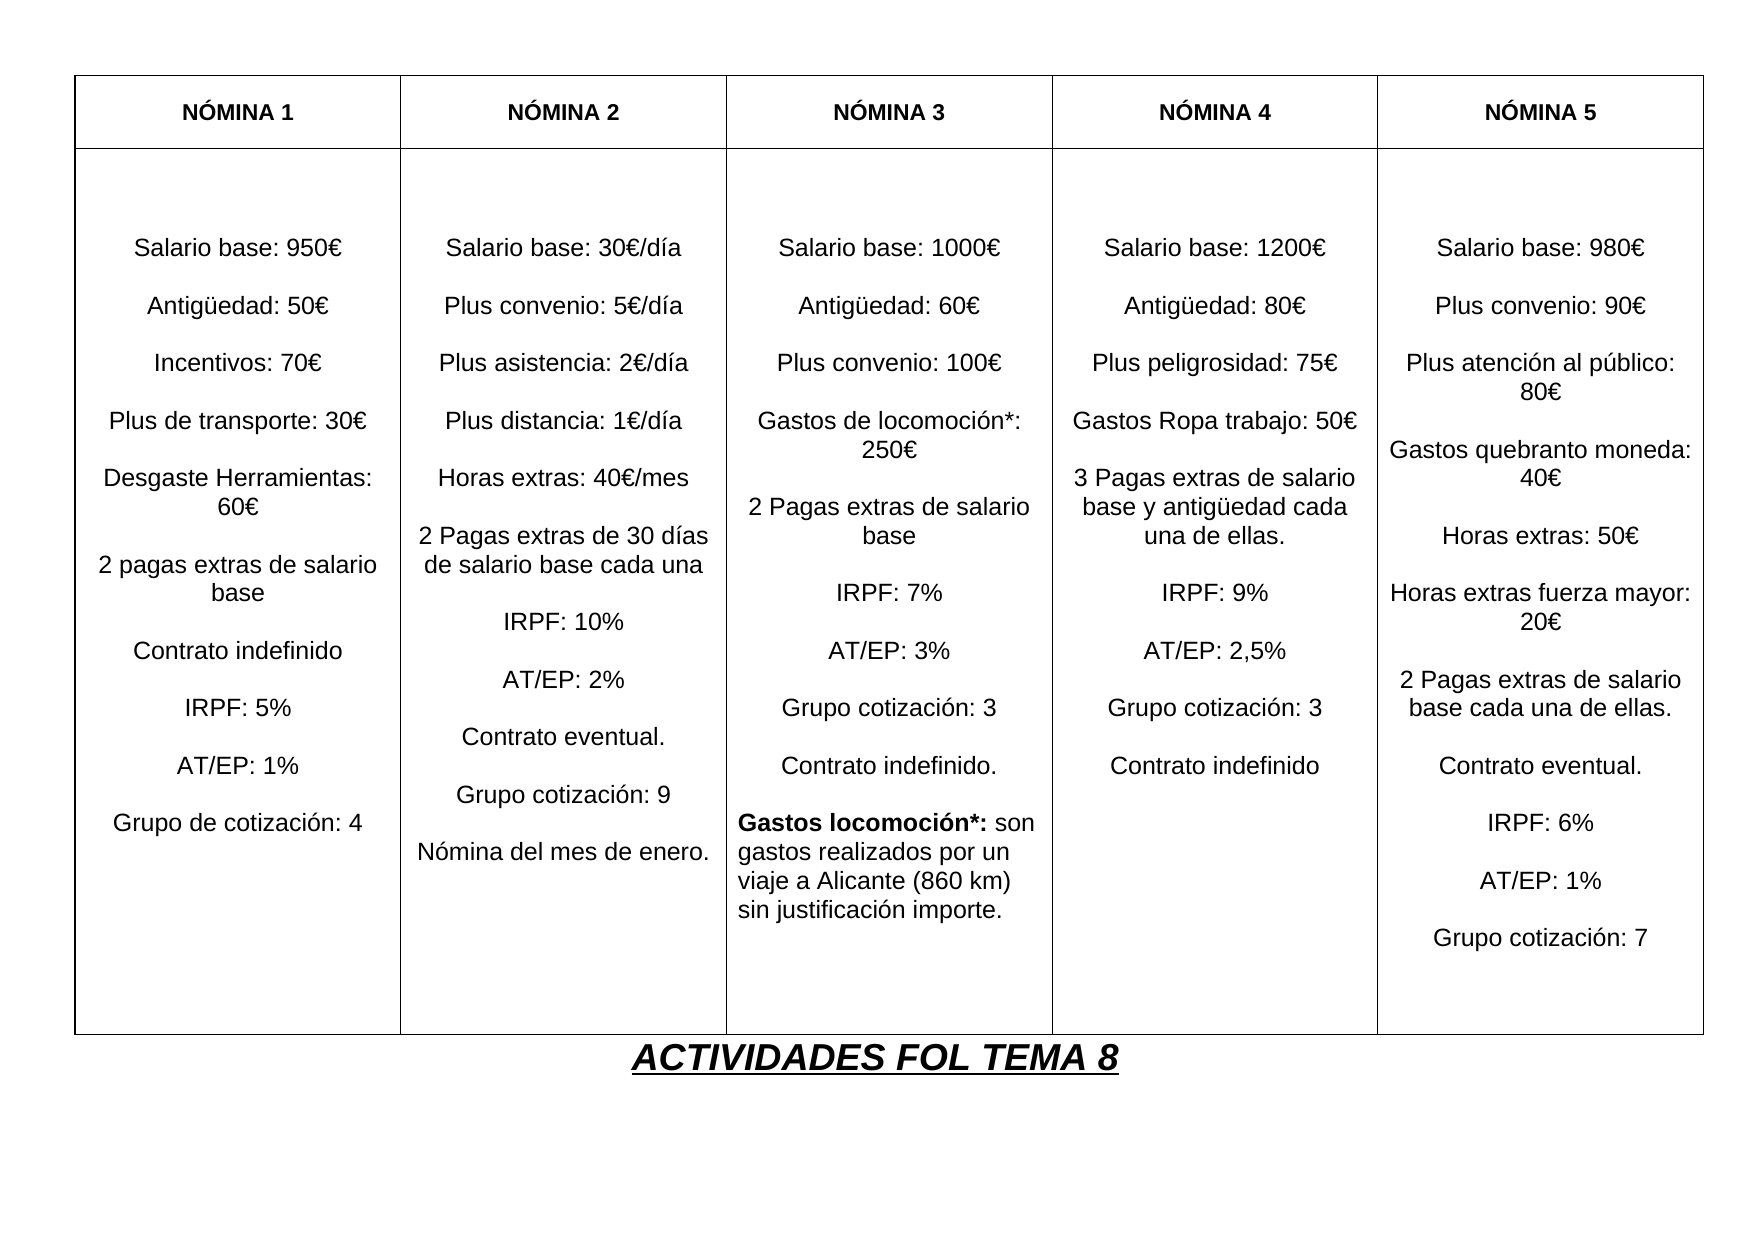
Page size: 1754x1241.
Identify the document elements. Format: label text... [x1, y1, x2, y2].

table_header NÓMINA 2 [401, 76, 726, 148]
text ACTIVIDADES FOL TEMA 8 [75, 1035, 1679, 1078]
table_cell Salario base: 1000€ Antigüedad: 60€ Plus convenio: 100€ Gastos de locomoción*: 250€ 2 Pagas extras de salario base IRPF: 7% AT/EP: 3% Grupo cotización: 3 Contrato indefinido. Gastos locomoción*: son gastos realizados por un viaje a Alicante (860 km) sin justificación importe. [727, 149, 1052, 1034]
table_cell Salario base: 980€ Plus convenio: 90€ Plus atención al público: 80€ Gastos quebranto moneda: 40€ Horas extras: 50€ Horas extras fuerza mayor: 20€ 2 Pagas extras de salario base cada una de ellas. Contrato eventual. IRPF: 6% AT/EP: 1% Grupo cotización: 7 [1378, 149, 1703, 1034]
table_cell Salario base: 1200€ Antigüedad: 80€ Plus peligrosidad: 75€ Gastos Ropa trabajo: 50€ 3 Pagas extras de salario base y antigüedad cada una de ellas. IRPF: 9% AT/EP: 2,5% Grupo cotización: 3 Contrato indefinido [1053, 149, 1377, 1034]
table_header NÓMINA 5 [1378, 76, 1703, 148]
table_header NÓMINA 1 [76, 76, 400, 148]
table_header NÓMINA 4 [1053, 76, 1377, 148]
table_cell Salario base: 950€ Antigüedad: 50€ Incentivos: 70€ Plus de transporte: 30€ Desgaste Herramientas: 60€ 2 pagas extras de salario base Contrato indefinido IRPF: 5% AT/EP: 1% Grupo de cotización: 4 [76, 149, 400, 1034]
table_header NÓMINA 3 [727, 76, 1052, 148]
table_cell Salario base: 30€/día Plus convenio: 5€/día Plus asistencia: 2€/día Plus distancia: 1€/día Horas extras: 40€/mes 2 Pagas extras de 30 días de salario base cada una IRPF: 10% AT/EP: 2% Contrato eventual. Grupo cotización: 9 Nómina del mes de enero. [401, 149, 726, 1034]
